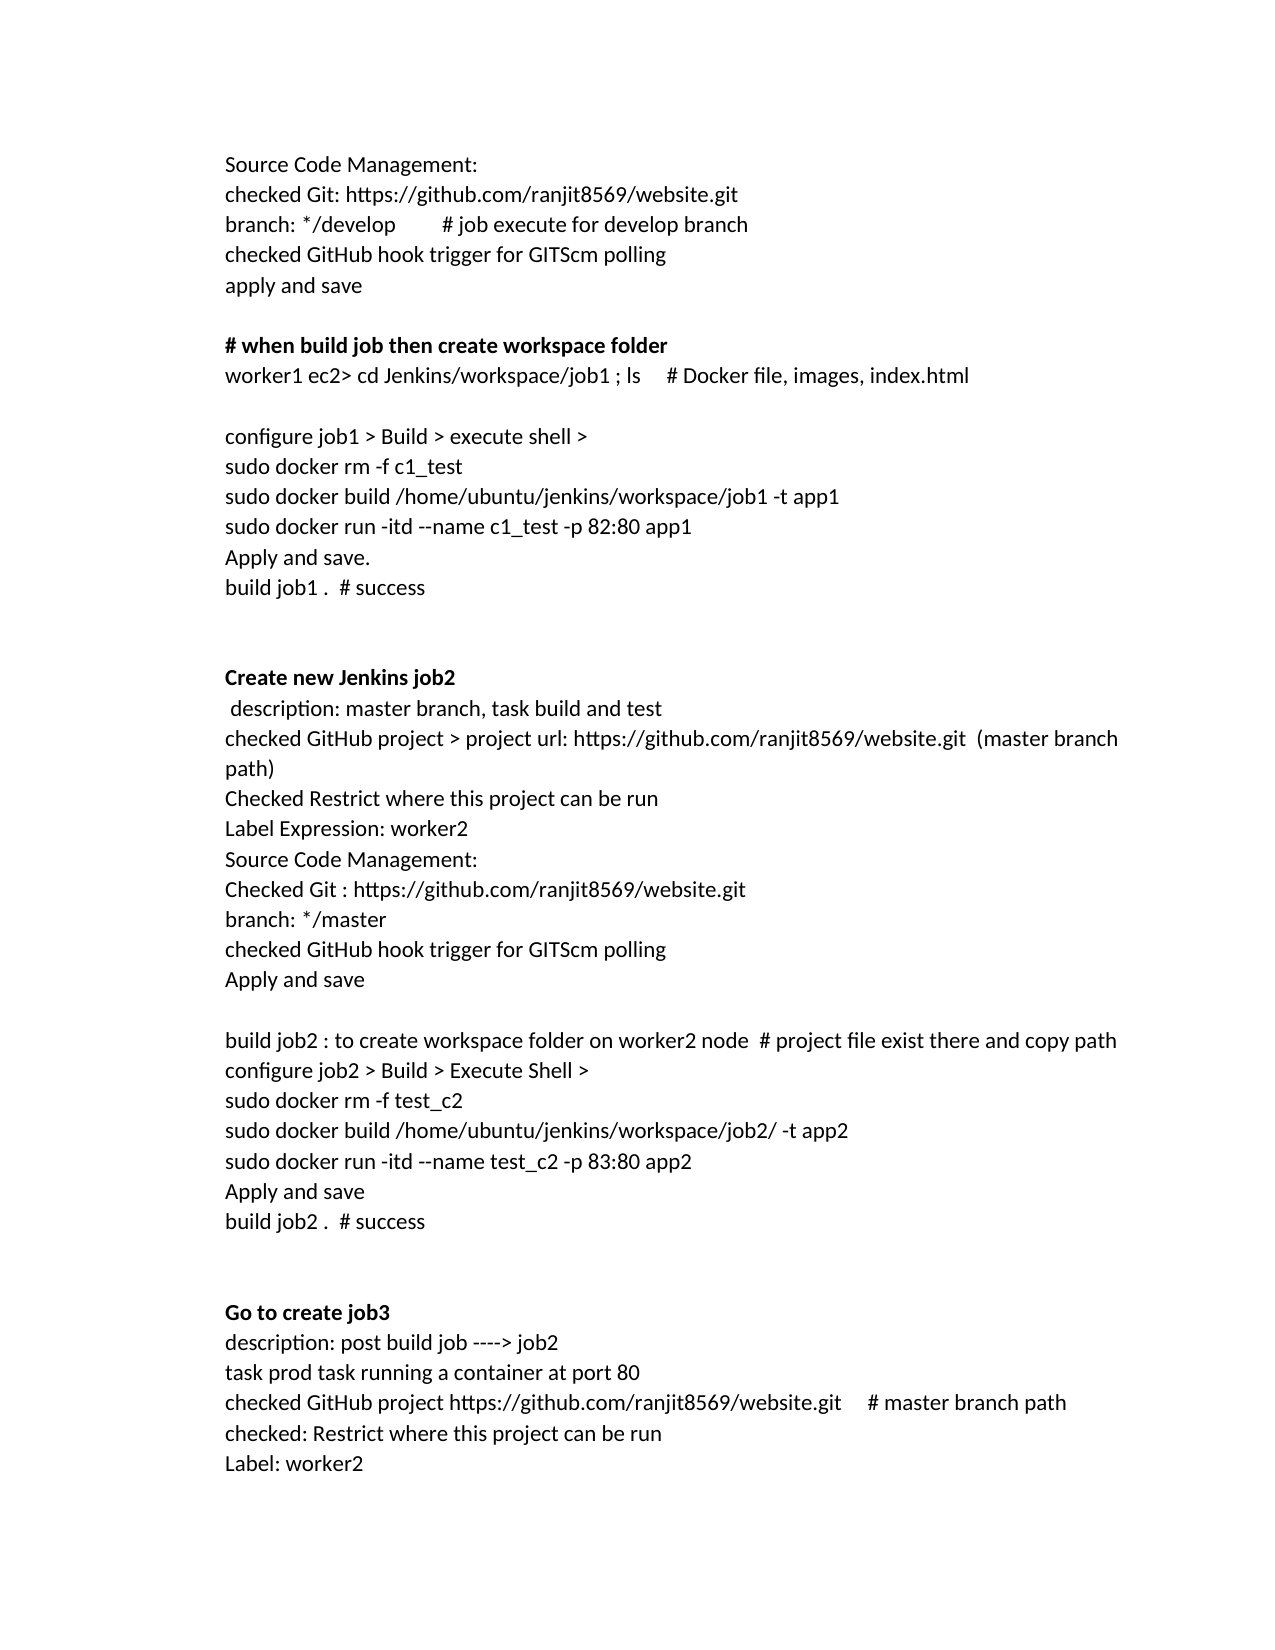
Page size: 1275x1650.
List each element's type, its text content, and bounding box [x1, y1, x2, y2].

list Checked Restrict where this project can be run [225, 784, 1125, 812]
list configure job2 > Build > Execute Shell > [225, 1056, 1125, 1084]
list checked GitHub hook trigger for GITScm polling [225, 935, 1125, 963]
list branch: */develop # job execute for develop branch [225, 210, 1125, 238]
list description: post build job ----> job2 [225, 1328, 1125, 1356]
list Source Code Management: [225, 150, 1125, 178]
list Apply and save [225, 1177, 1125, 1205]
list worker1 ec2> cd Jenkins/workspace/job1 ; ls # Docker file, images, index.html [225, 361, 1125, 389]
list branch: */master [225, 905, 1125, 933]
list apply and save [225, 271, 1125, 299]
list Create new Jenkins job2 [225, 663, 1125, 692]
list sudo docker run -itd --name test_c2 -p 83:80 app2 [225, 1147, 1125, 1175]
list Apply and save [225, 966, 1125, 994]
list sudo docker build /home/ubuntu/jenkins/workspace/job1 -t app1 [225, 482, 1125, 510]
list checked Git: https://github.com/ranjit8569/website.git [225, 180, 1125, 208]
list sudo docker run -itd --name c1_test -p 82:80 app1 [225, 512, 1125, 541]
list sudo docker build /home/ubuntu/jenkins/workspace/job2/ -t app2 [225, 1117, 1125, 1145]
list Source Code Management: [225, 845, 1125, 873]
list checked GitHub project https://github.com/ranjit8569/website.git # master branch path [225, 1388, 1125, 1417]
list sudo docker rm -f c1_test [225, 452, 1125, 480]
list checked: Restrict where this project can be run [225, 1419, 1125, 1447]
list build job2 . # success [225, 1207, 1125, 1235]
list description: master branch, task build and test [225, 694, 1125, 722]
list checked GitHub hook trigger for GITScm polling [225, 241, 1125, 269]
list sudo docker rm -f test_c2 [225, 1086, 1125, 1114]
list task prod task running a container at port 80 [225, 1358, 1125, 1386]
list Checked Git : https://github.com/ranjit8569/website.git [225, 875, 1125, 903]
list Go to create job3 [225, 1298, 1125, 1326]
list Apply and save. [225, 543, 1125, 571]
list build job2 : to create workspace folder on worker2 node # project file exist there and copy path [225, 1026, 1125, 1054]
list configure job1 > Build > execute shell > [225, 422, 1125, 450]
list checked GitHub project > project url: https://github.com/ranjit8569/website.git (master branch path) [225, 724, 1125, 782]
list # when build job then create workspace folder [225, 331, 1125, 359]
list Label Expression: worker2 [225, 814, 1125, 843]
list build job1 . # success [225, 573, 1125, 601]
list Label: worker2 [225, 1449, 1125, 1477]
